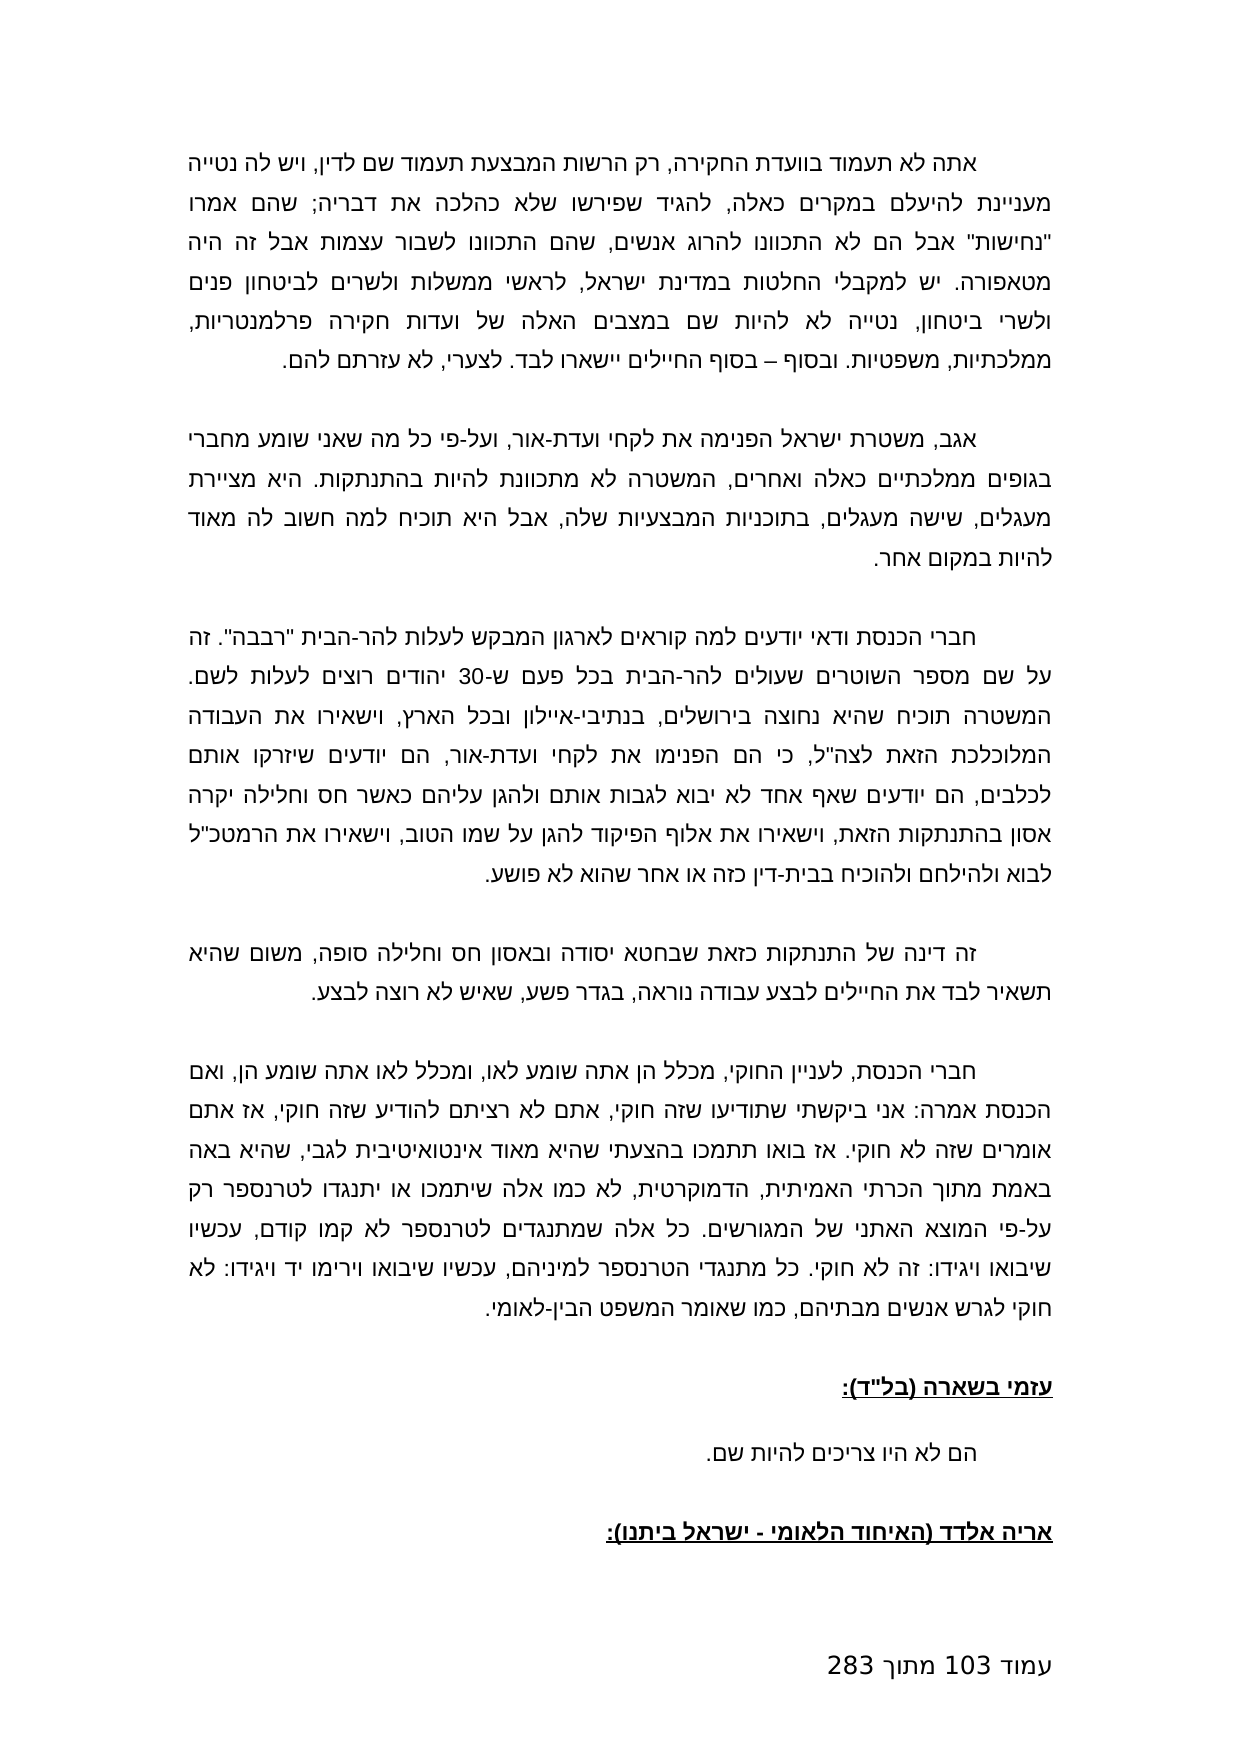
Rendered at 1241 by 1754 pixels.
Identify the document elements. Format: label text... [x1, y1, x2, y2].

text הם לא היו צריכים להיות שם. [187, 1440, 1053, 1466]
text חברי הכנסת, לעניין החוקי, מכלל הן אתה שומע לאו, ומכלל לאו אתה שומע הן, ואם הכנסת אמרה: אני ביקשתי שתודיעו שזה חוקי, אתם לא רציתם להודיע שזה חוקי, אז אתם אומרים שזה לא חוקי. אז בואו תתמכו בהצעתי שהיא מאוד אינטואיטיבית לגבי, שהיא באה באמת מתוך הכרתי האמיתית, הדמוקרטית, לא כמו אלה שיתמכו או יתנגדו לטרנספר רק על-פי המוצא האתני של המגורשים. כל אלה שמתנגדים לטרנספר לא קמו קודם, עכשיו שיבואו ויגידו: זה לא חוקי. כל מתנגדי הטרנספר למיניהם, עכשיו שיבואו וירימו יד ויגידו: לא חוקי לגרש אנשים מבתיהם, כמו שאומר המשפט הבין-לאומי. [187, 1058, 1053, 1321]
text זה דינה של התנתקות כזאת שבחטא יסודה ובאסון חס וחלילה סופה, משום שהיא תשאיר לבד את החיילים לבצע עבודה נוראה, בגדר פשע, שאיש לא רוצה לבצע. [187, 939, 1053, 1005]
text אריה אלדד (האיחוד הלאומי - ישראל ביתנו): [187, 1519, 1053, 1545]
text אגב, משטרת ישראל הפנימה את לקחי ועדת-אור, ועל-פי כל מה שאני שומע מחברי בגופים ממלכתיים כאלה ואחרים, המשטרה לא מתכוונת להיות בהתנתקות. היא מציירת מעגלים, שישה מעגלים, בתוכניות המבצעיות שלה, אבל היא תוכיח למה חשוב לה מאוד להיות במקום אחר. [187, 426, 1053, 571]
text חברי הכנסת ודאי יודעים למה קוראים לארגון המבקש לעלות להר-הבית "רבבה". זה על שם מספר השוטרים שעולים להר-הבית בכל פעם ש-30 יהודים רוצים לעלות לשם. המשטרה תוכיח שהיא נחוצה בירושלים, בנתיבי-איילון ובכל הארץ, וישאירו את העבודה המלוכלכת הזאת לצה"ל, כי הם הפנימו את לקחי ועדת-אור, הם יודעים שיזרקו אותם לכלבים, הם יודעים שאף אחד לא יבוא לגבות אותם ולהגן עליהם כאשר חס וחלילה יקרה אסון בהתנתקות הזאת, וישאירו את אלוף הפיקוד להגן על שמו הטוב, וישאירו את הרמטכ"ל לבוא ולהילחם ולהוכיח בבית-דין כזה או אחר שהוא לא פושע. [187, 624, 1053, 887]
text עזמי בשארה (בל"ד): [187, 1374, 1053, 1400]
text אתה לא תעמוד בוועדת החקירה, רק הרשות המבצעת תעמוד שם לדין, ויש לה נטייה מעניינת להיעלם במקרים כאלה, להגיד שפירשו שלא כהלכה את דבריה; שהם אמרו "נחישות" אבל הם לא התכוונו להרוג אנשים, שהם התכוונו לשבור עצמות אבל זה היה מטאפורה. יש למקבלי החלטות במדינת ישראל, לראשי ממשלות ולשרים לביטחון פנים ולשרי ביטחון, נטייה לא להיות שם במצבים האלה של ועדות חקירה פרלמנטריות, ממלכתיות, משפטיות. ובסוף – בסוף החיילים יישארו לבד. לצערי, לא עזרתם להם. [187, 150, 1053, 374]
